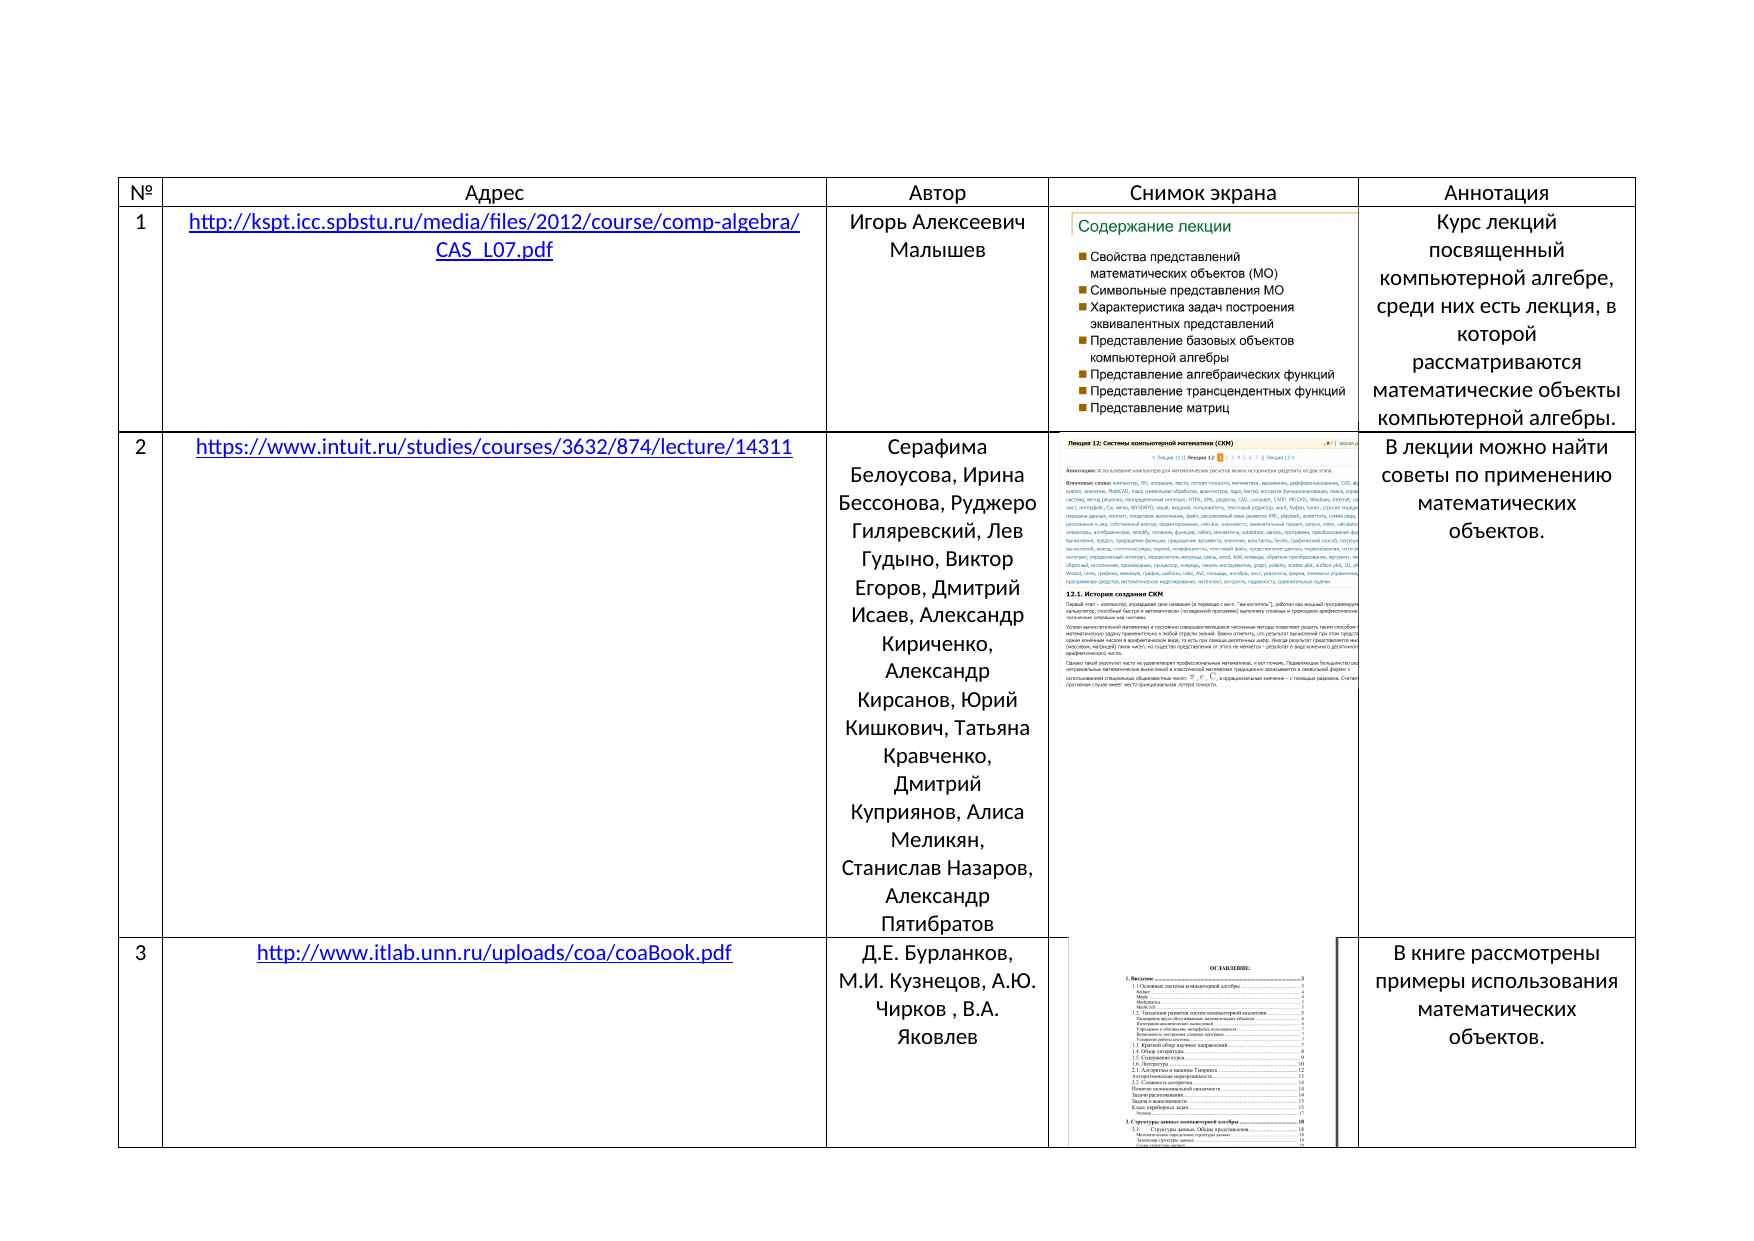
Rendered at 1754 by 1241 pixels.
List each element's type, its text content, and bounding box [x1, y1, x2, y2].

table_cell 3 [119, 938, 162, 1147]
table_cell [1049, 938, 1068, 1147]
table_header Снимок экрана [1049, 178, 1358, 206]
table_cell Серафима Белоусова, Ирина Бессонова, Руджеро Гиляревский, Лев Гудыно, Виктор Егоров, Дмитрий Исаев, Александр Кириченко, Александр Кирсанов, Юрий Кишкович, Татьяна Кравченко, Дмитрий Куприянов, Алиса Меликян, Станислав Назаров, Александр Пятибратов [827, 433, 1048, 937]
table_cell [1049, 433, 1358, 937]
table_header Адрес [163, 178, 826, 206]
table_cell В книге рассмотрены примеры использования математических объектов. [1359, 938, 1635, 1147]
picture [1059, 432, 1359, 689]
table_cell 2 [119, 433, 162, 937]
table_cell [1339, 938, 1358, 1147]
table_header Автор [827, 178, 1048, 206]
table_cell https://www.intuit.ru/studies/courses/3632/874/lecture/14311 [163, 433, 826, 937]
table_cell http://www.itlab.unn.ru/uploads/coa/coaBook.pdf [163, 938, 826, 1147]
table_cell В лекции можно найти советы по применению математических объектов. [1359, 433, 1635, 937]
picture [1068, 937, 1339, 1147]
table_cell [1049, 207, 1358, 431]
table_cell 1 [119, 207, 162, 431]
table_header Аннотация [1359, 178, 1635, 206]
table_header № [119, 178, 162, 206]
table_cell http://kspt.icc.spbstu.ru/media/files/2012/course/comp-algebra/CAS_L07.pdf [163, 207, 826, 431]
table_cell Д.Е. Бурланков, М.И. Кузнецов, А.Ю. Чирков , В.А. Яковлев [827, 938, 1048, 1147]
table_cell Игорь Алексеевич Малышев [827, 207, 1048, 431]
picture [1059, 207, 1359, 422]
table_cell Курс лекций посвященный компьютерной алгебре, среди них есть лекция, в которой рассматриваются математические объекты компьютерной алгебры. [1359, 207, 1635, 431]
